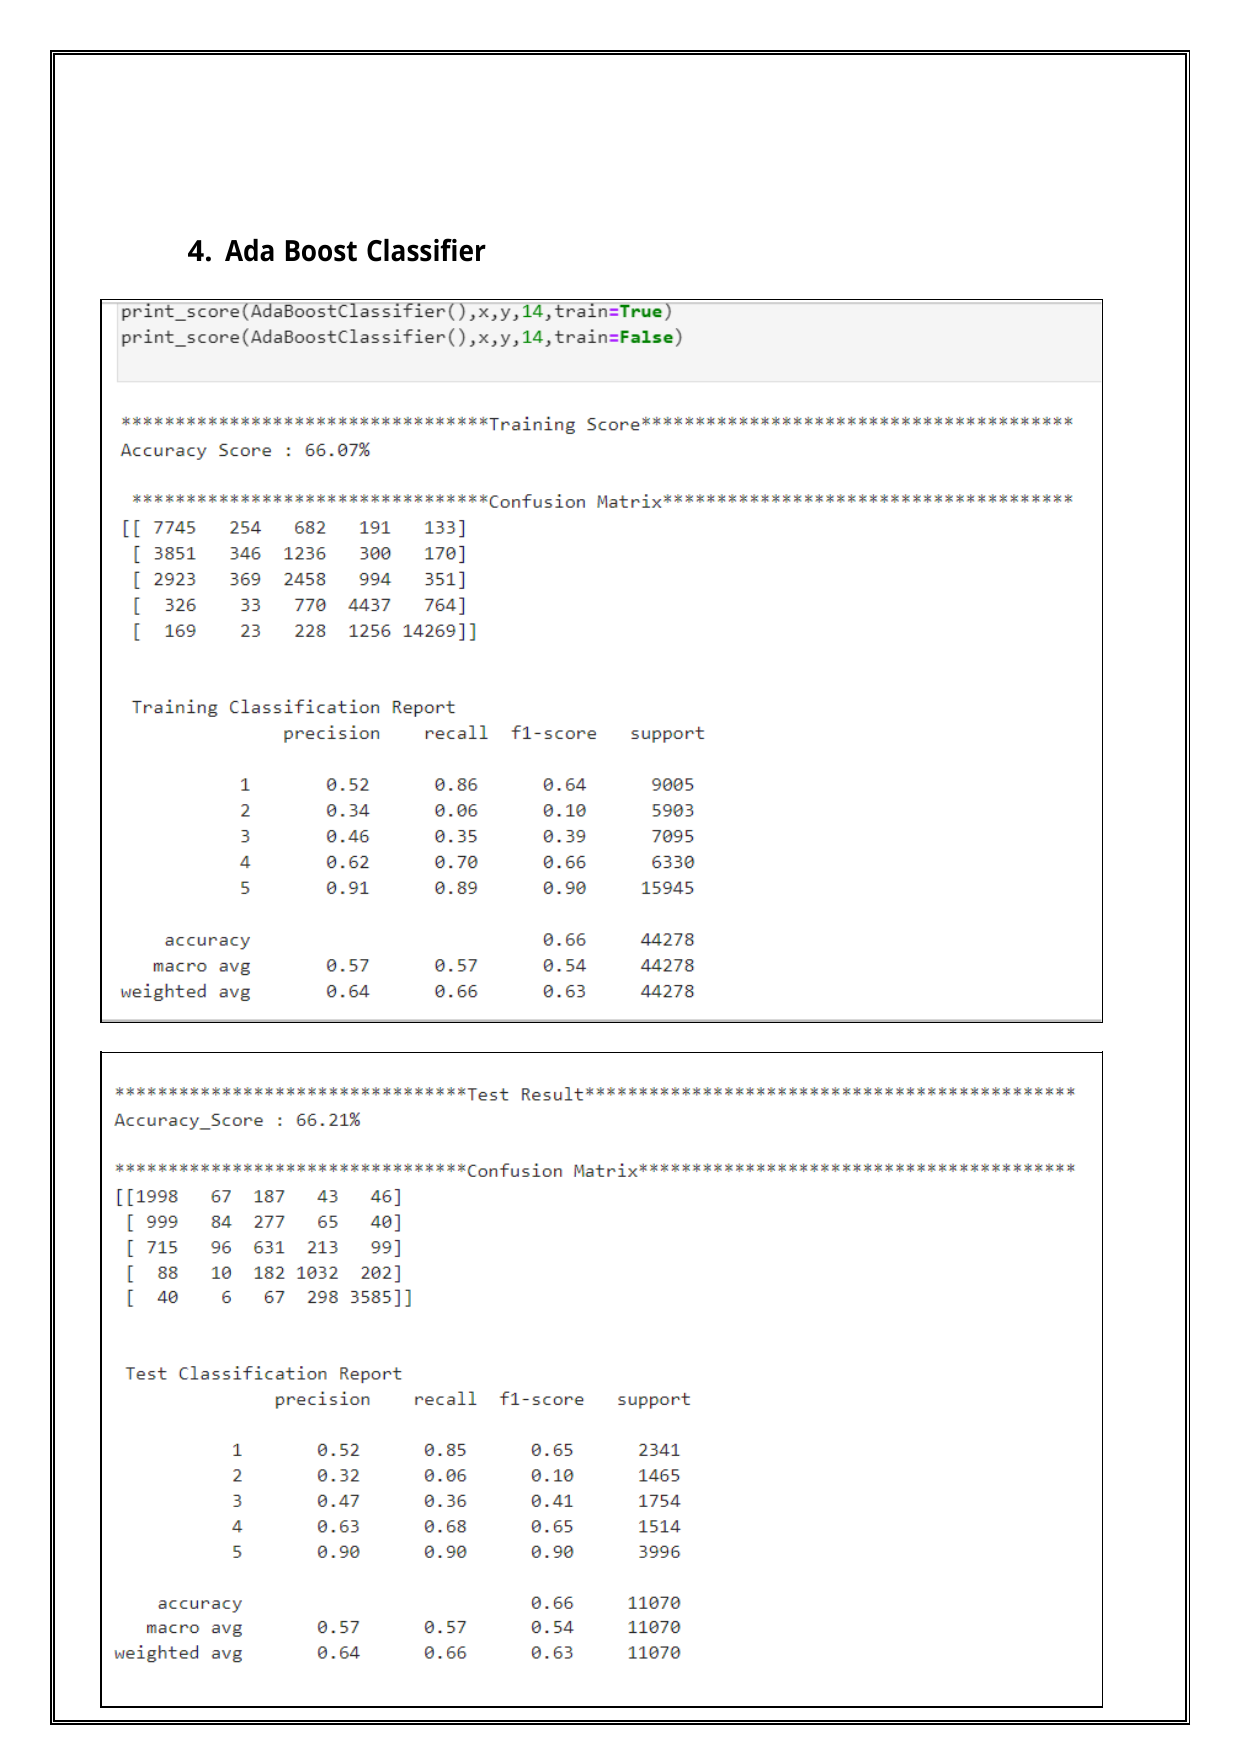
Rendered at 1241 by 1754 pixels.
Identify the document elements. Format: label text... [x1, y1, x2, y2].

list Ada Boost Classifier [187, 231, 1103, 270]
picture [102, 300, 1102, 1022]
picture [102, 1053, 1102, 1706]
